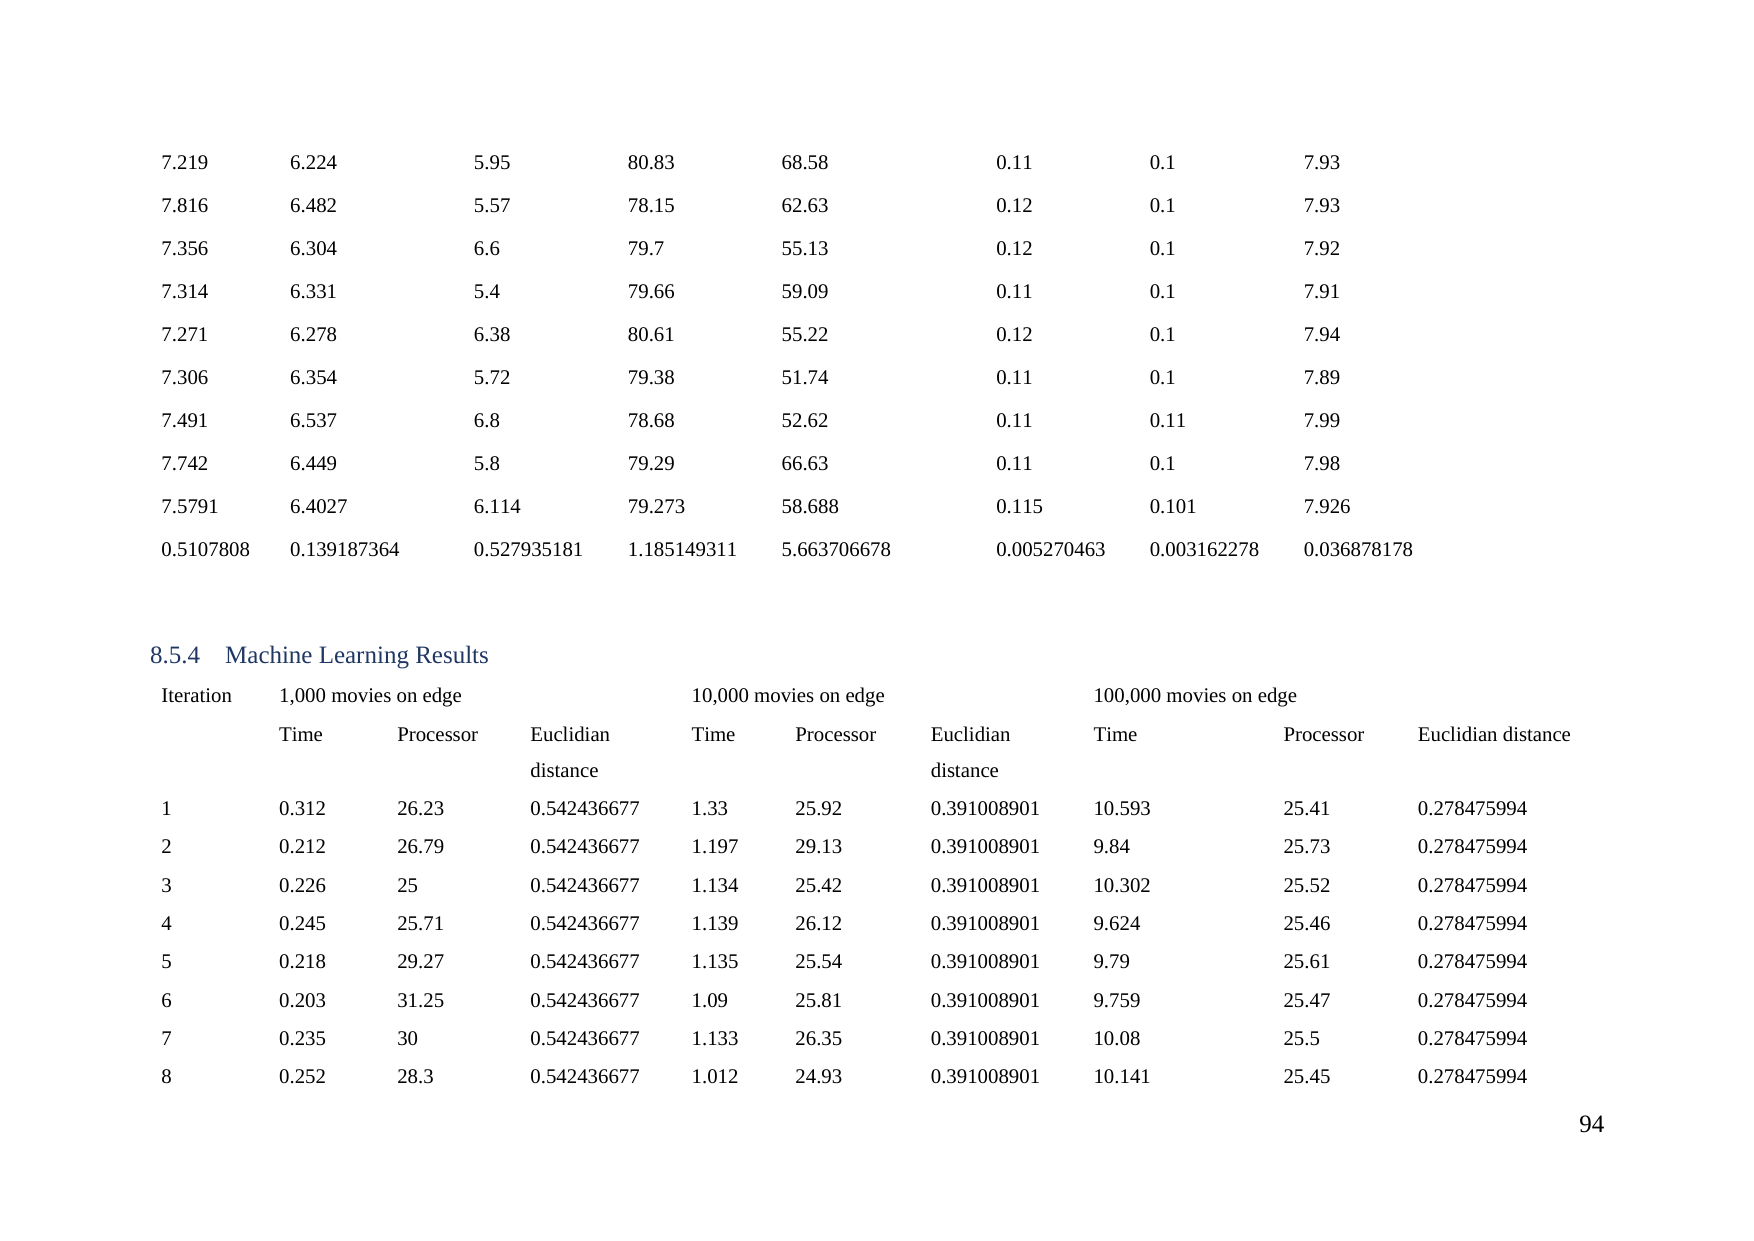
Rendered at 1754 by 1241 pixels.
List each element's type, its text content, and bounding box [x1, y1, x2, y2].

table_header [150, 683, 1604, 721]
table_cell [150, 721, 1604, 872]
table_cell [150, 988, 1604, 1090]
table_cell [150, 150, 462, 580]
subtitle Machine Learning Results [150, 640, 1604, 669]
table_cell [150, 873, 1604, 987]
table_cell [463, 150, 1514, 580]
